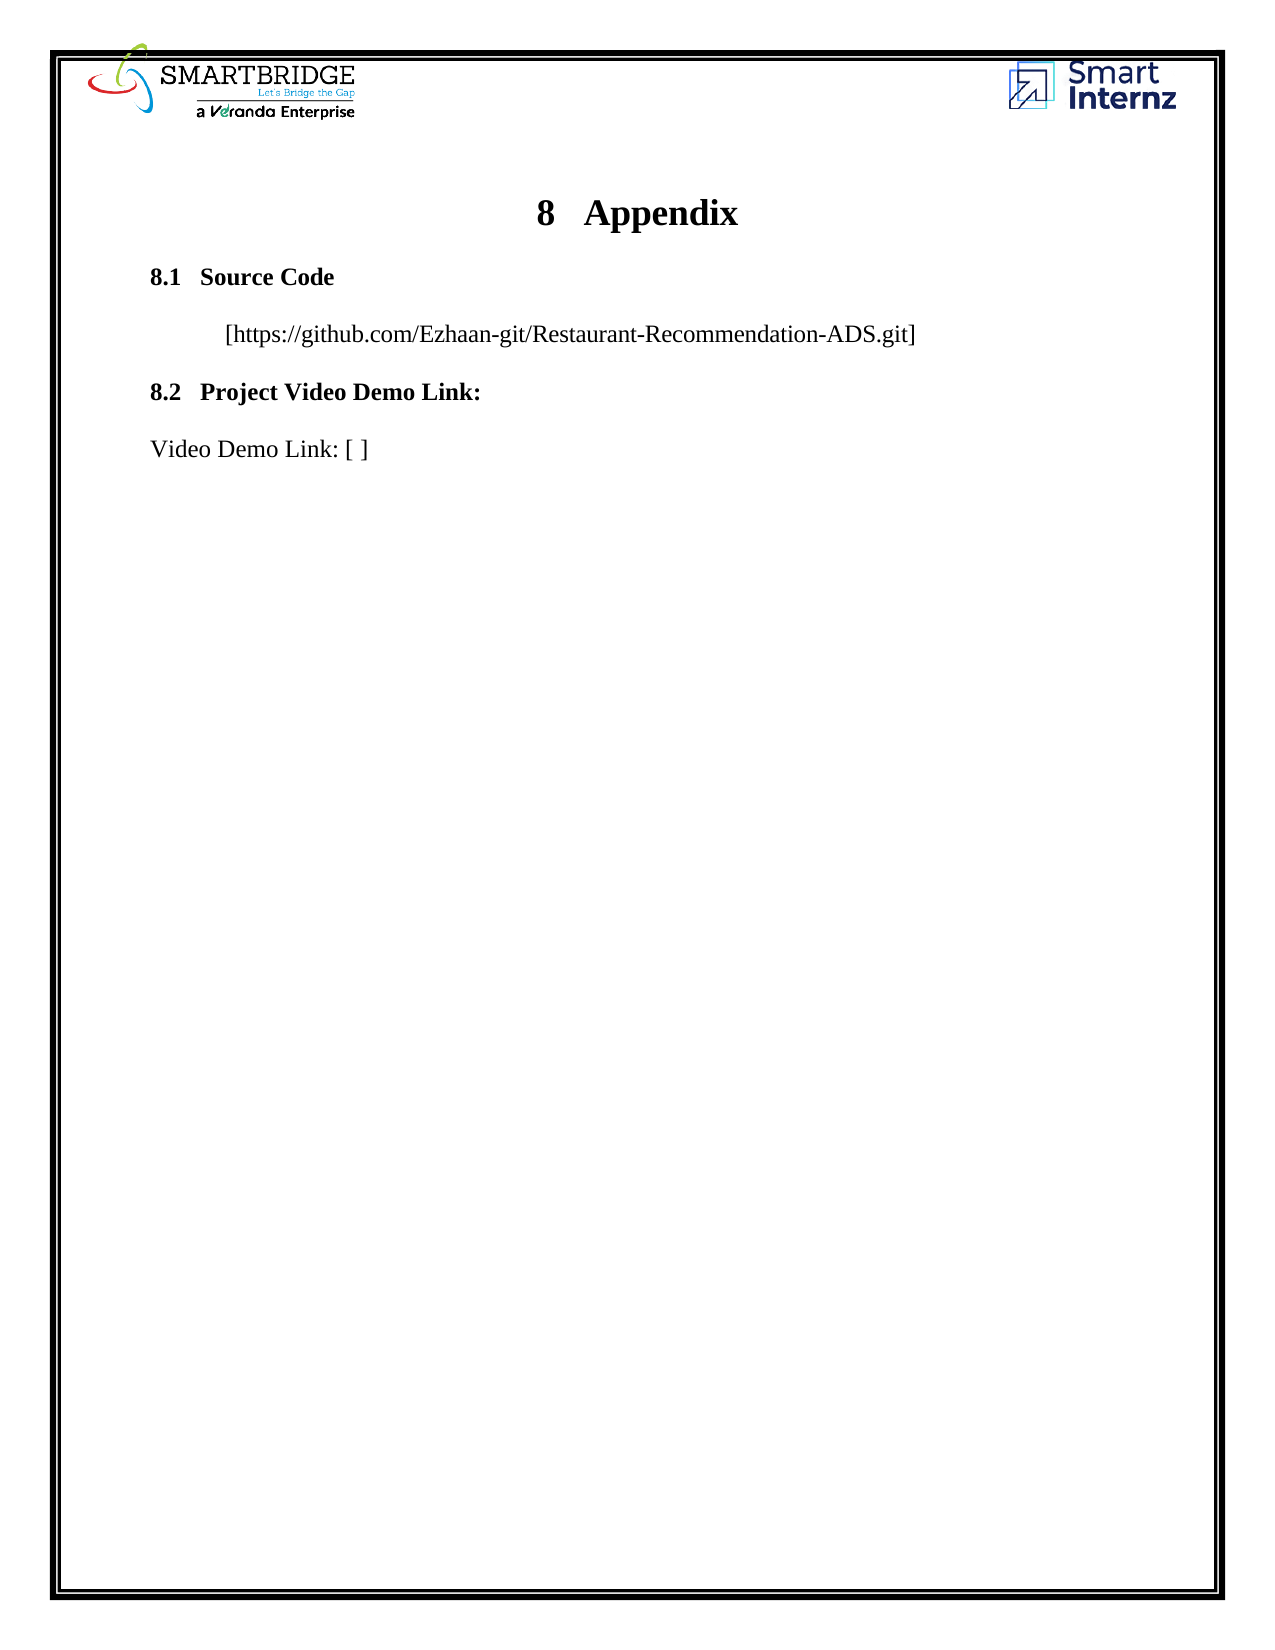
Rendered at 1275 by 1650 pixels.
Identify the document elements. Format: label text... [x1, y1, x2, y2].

picture [87, 43, 355, 50]
text Video Demo Link: [ ] [150, 434, 1119, 463]
picture [1009, 61, 1176, 109]
picture [87, 61, 355, 120]
subtitle Source Code [150, 262, 1200, 290]
subtitle Project Video Demo Link: [150, 377, 1200, 405]
picture [87, 53, 355, 59]
subtitle Appendix [150, 190, 1125, 233]
text [https://github.com/Ezhaan-git/Restaurant-Recommendation-ADS.git] [225, 319, 1200, 348]
